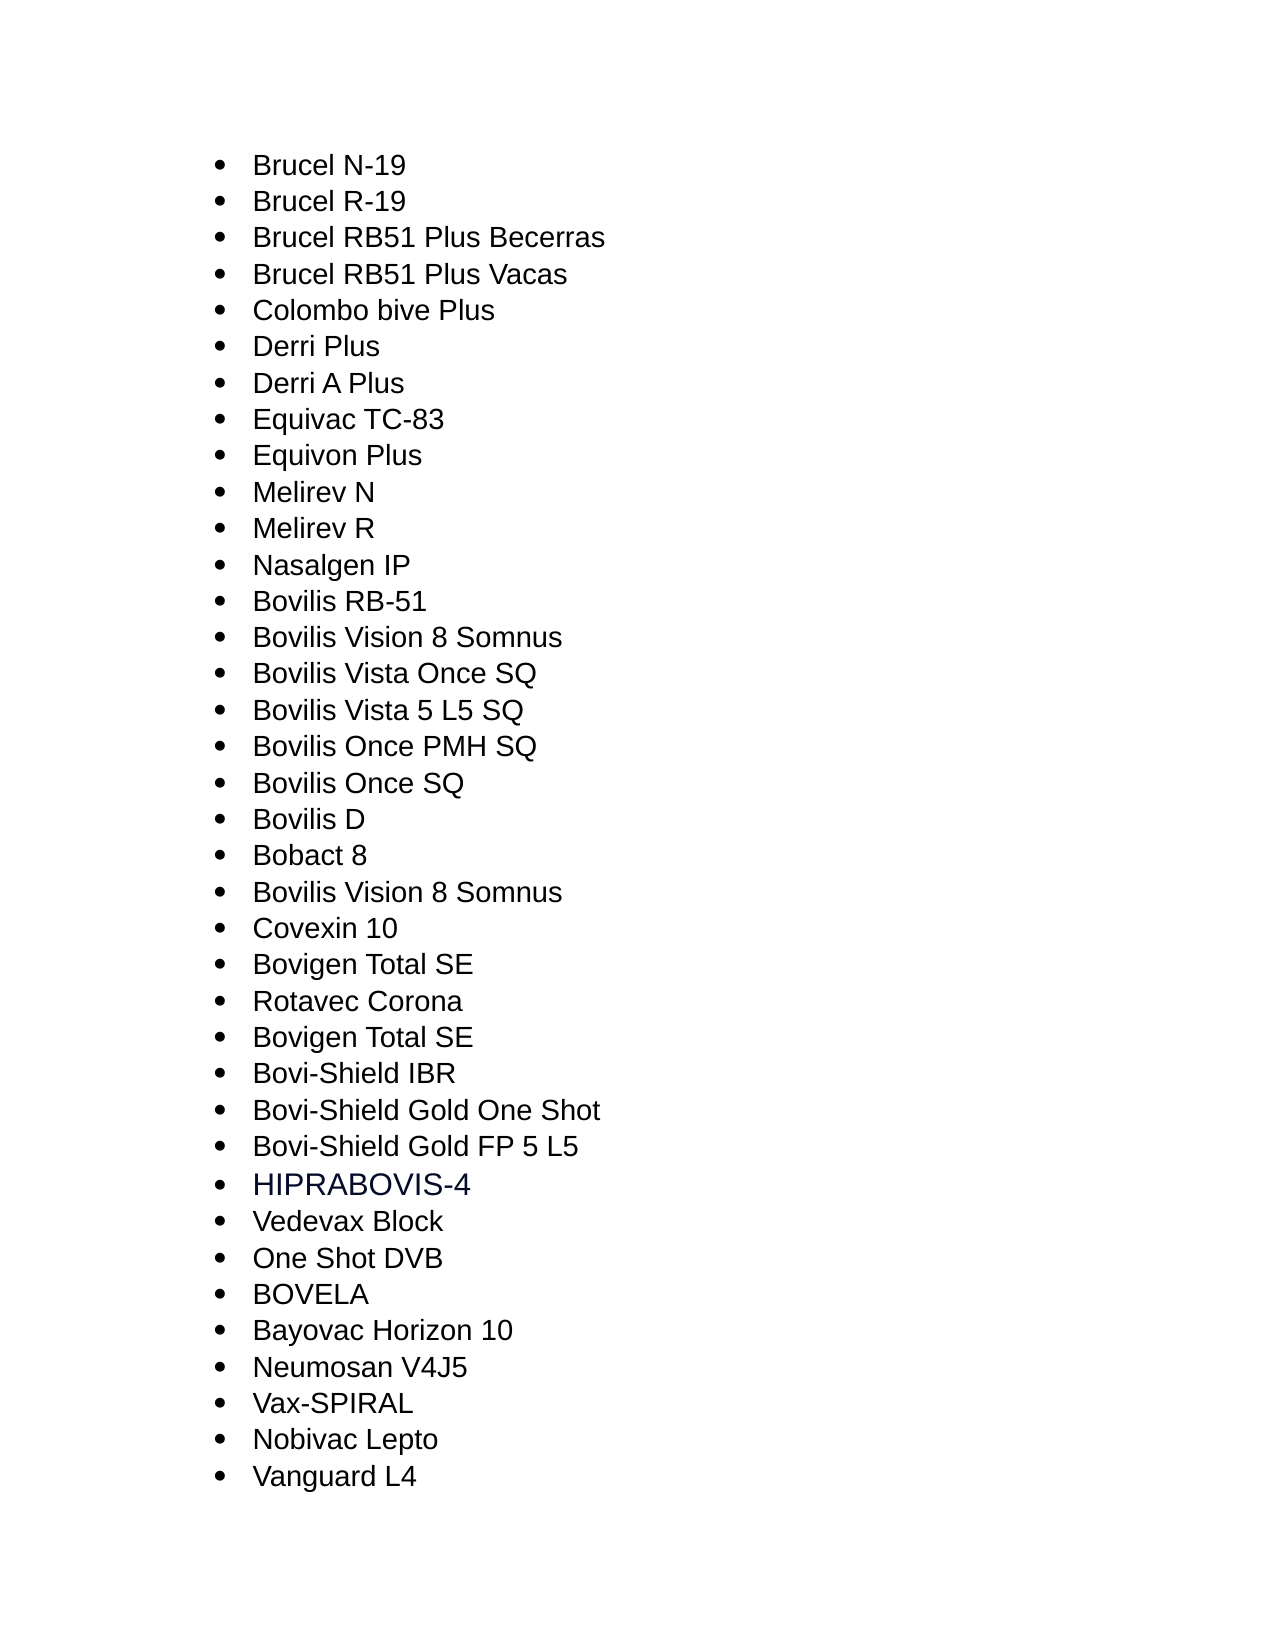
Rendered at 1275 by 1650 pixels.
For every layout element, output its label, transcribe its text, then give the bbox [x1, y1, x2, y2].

list Bovi-Shield IBR [215, 1056, 1098, 1090]
list Melirev R [215, 511, 1098, 545]
list Brucel RB51 Plus Becerras [215, 220, 1098, 254]
list Derri Plus [215, 329, 1098, 363]
list Bovilis Once SQ [215, 766, 1098, 799]
list Bovigen Total SE [215, 1020, 1098, 1054]
list HIPRABOVIS-4 [215, 1166, 1098, 1201]
list Neumosan V4J5 [215, 1350, 1098, 1383]
list Melirev N [215, 475, 1098, 508]
list Bovilis Vista 5 L5 SQ [215, 693, 1098, 727]
list Equivon Plus [215, 438, 1098, 472]
list Brucel R-19 [215, 184, 1098, 218]
list Covexin 10 [215, 911, 1098, 945]
list BOVELA [215, 1277, 1098, 1311]
list Equivac TC-83 [215, 402, 1098, 436]
list Vanguard L4 [215, 1459, 1098, 1492]
list Bovilis Vision 8 Somnus [215, 875, 1098, 908]
list Brucel RB51 Plus Vacas [215, 257, 1098, 290]
list Derri A Plus [215, 366, 1098, 399]
list Vedevax Block [215, 1204, 1098, 1238]
list Bovilis RB-51 [215, 584, 1098, 618]
list Bovilis Vista Once SQ [215, 657, 1098, 690]
list Rotavec Corona [215, 984, 1098, 1017]
list Colombo bive Plus [215, 293, 1098, 327]
list Bayovac Horizon 10 [215, 1313, 1098, 1347]
list Nasalgen IP [215, 547, 1098, 581]
list Bovi-Shield Gold One Shot [215, 1093, 1098, 1127]
list One Shot DVB [215, 1241, 1098, 1274]
list Nobivac Lepto [215, 1422, 1098, 1456]
list Brucel N-19 [215, 148, 1098, 181]
list Bovilis Vision 8 Somnus [215, 620, 1098, 654]
list Bobact 8 [215, 838, 1098, 872]
list Bovi-Shield Gold FP 5 L5 [215, 1129, 1098, 1163]
list Bovilis D [215, 802, 1098, 836]
list Bovigen Total SE [215, 947, 1098, 981]
list Bovilis Once PMH SQ [215, 729, 1098, 763]
list Vax-SPIRAL [215, 1386, 1098, 1420]
